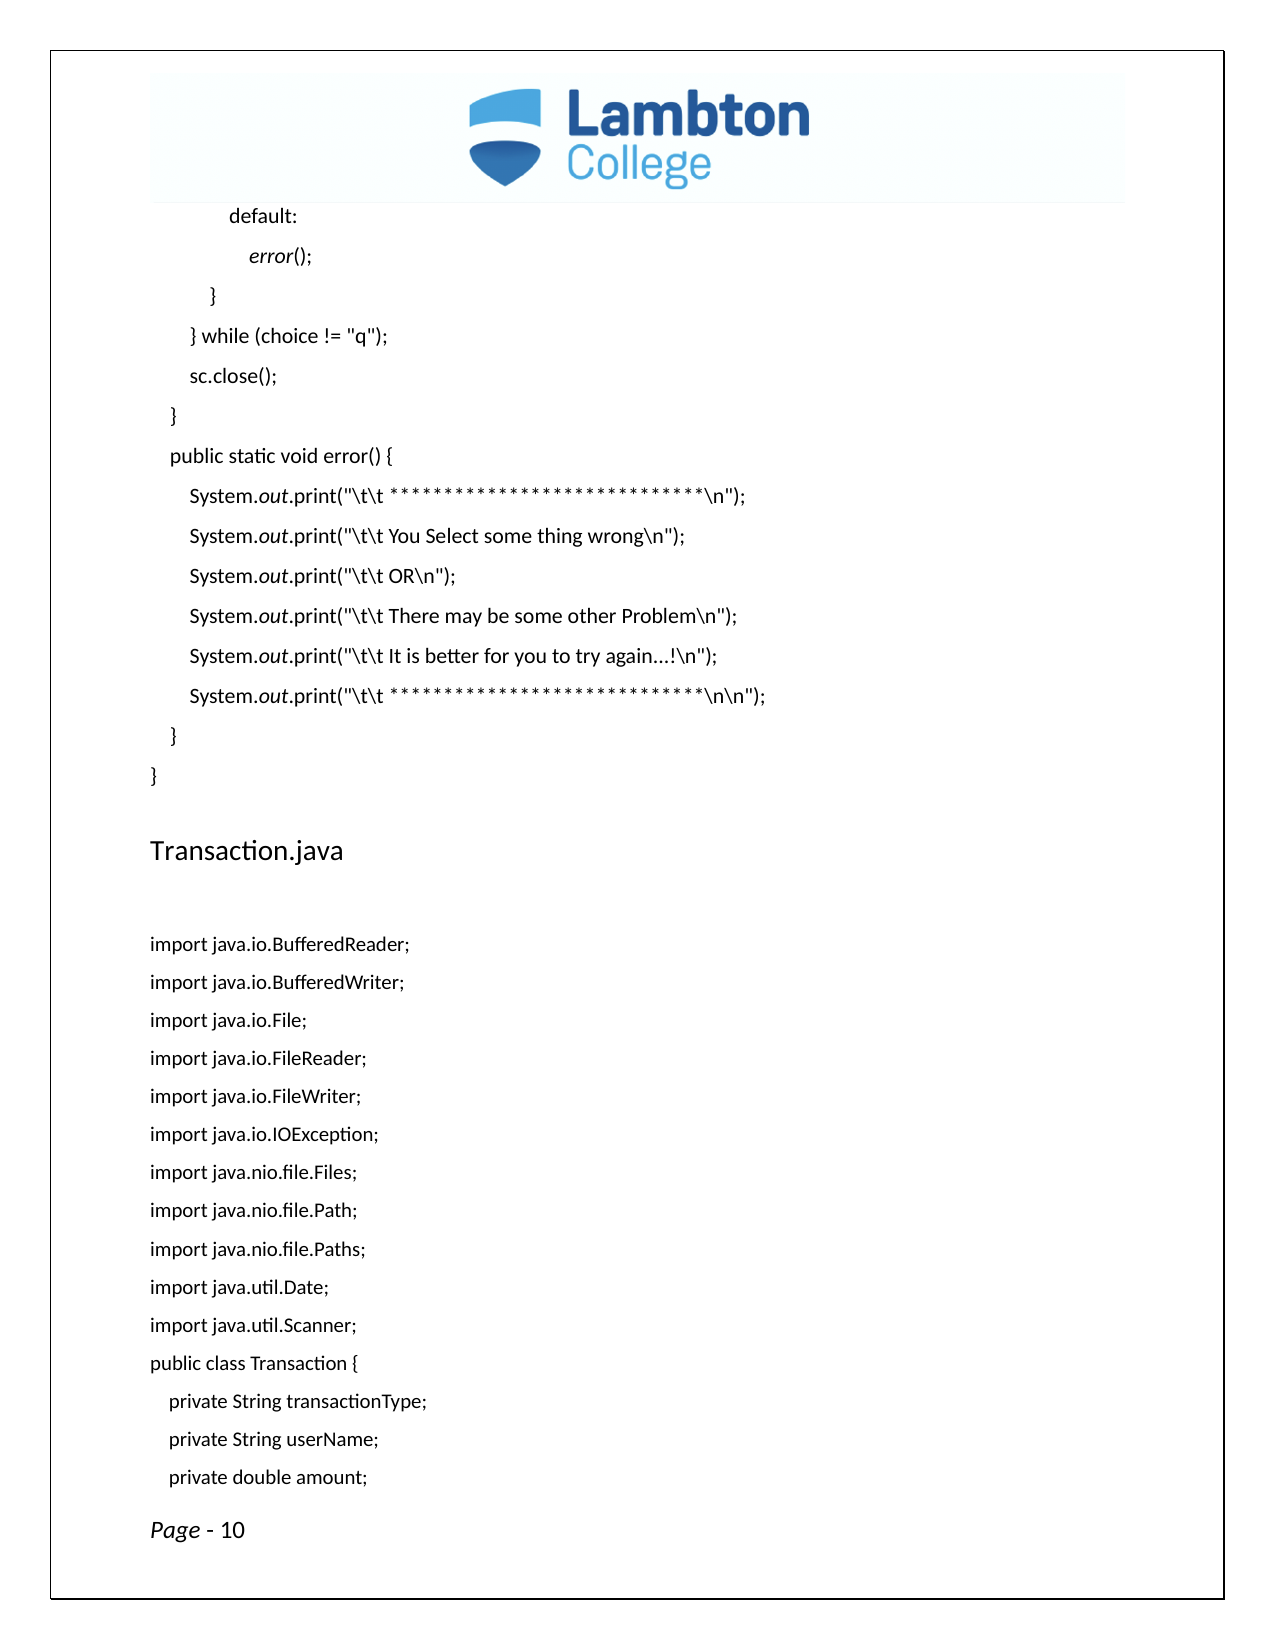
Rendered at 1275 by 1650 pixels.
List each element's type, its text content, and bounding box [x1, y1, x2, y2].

text import java.io.BufferedReader; [150, 931, 1124, 956]
text } while (choice != "q"); [150, 322, 1124, 349]
text public static void error() { [150, 442, 1124, 469]
text import java.io.IOException; [150, 1121, 1124, 1147]
text import java.util.Date; [150, 1274, 1124, 1299]
text } [150, 722, 1124, 749]
text } [150, 282, 1124, 309]
text System.out.print("\t\t *****************************\n"); [150, 482, 1124, 509]
text import java.io.BufferedWriter; [150, 969, 1124, 994]
text Transaction.java [150, 832, 1124, 867]
text import java.nio.file.Path; [150, 1198, 1124, 1223]
text private String userName; [150, 1426, 1124, 1452]
text System.out.print("\t\t *****************************\n\n"); [150, 682, 1124, 709]
text import java.io.FileReader; [150, 1045, 1124, 1071]
text import java.util.Scanner; [150, 1312, 1124, 1337]
text private double amount; [150, 1464, 1124, 1490]
text public class Transaction { [150, 1350, 1124, 1376]
text System.out.print("\t\t OR\n"); [150, 562, 1124, 589]
text System.out.print("\t\t It is better for you to try again...!\n"); [150, 642, 1124, 669]
picture [150, 73, 1125, 203]
text } [150, 402, 1124, 429]
text import java.io.FileWriter; [150, 1083, 1124, 1109]
text import java.nio.file.Files; [150, 1159, 1124, 1185]
text sc.close(); [150, 362, 1124, 389]
text default: [150, 203, 1124, 229]
text System.out.print("\t\t You Select some thing wrong\n"); [150, 522, 1124, 549]
text import java.io.File; [150, 1007, 1124, 1032]
text } [150, 762, 1124, 789]
text import java.nio.file.Paths; [150, 1236, 1124, 1261]
text System.out.print("\t\t There may be some other Problem\n"); [150, 602, 1124, 629]
text error(); [150, 242, 1124, 269]
text private String transactionType; [150, 1388, 1124, 1414]
